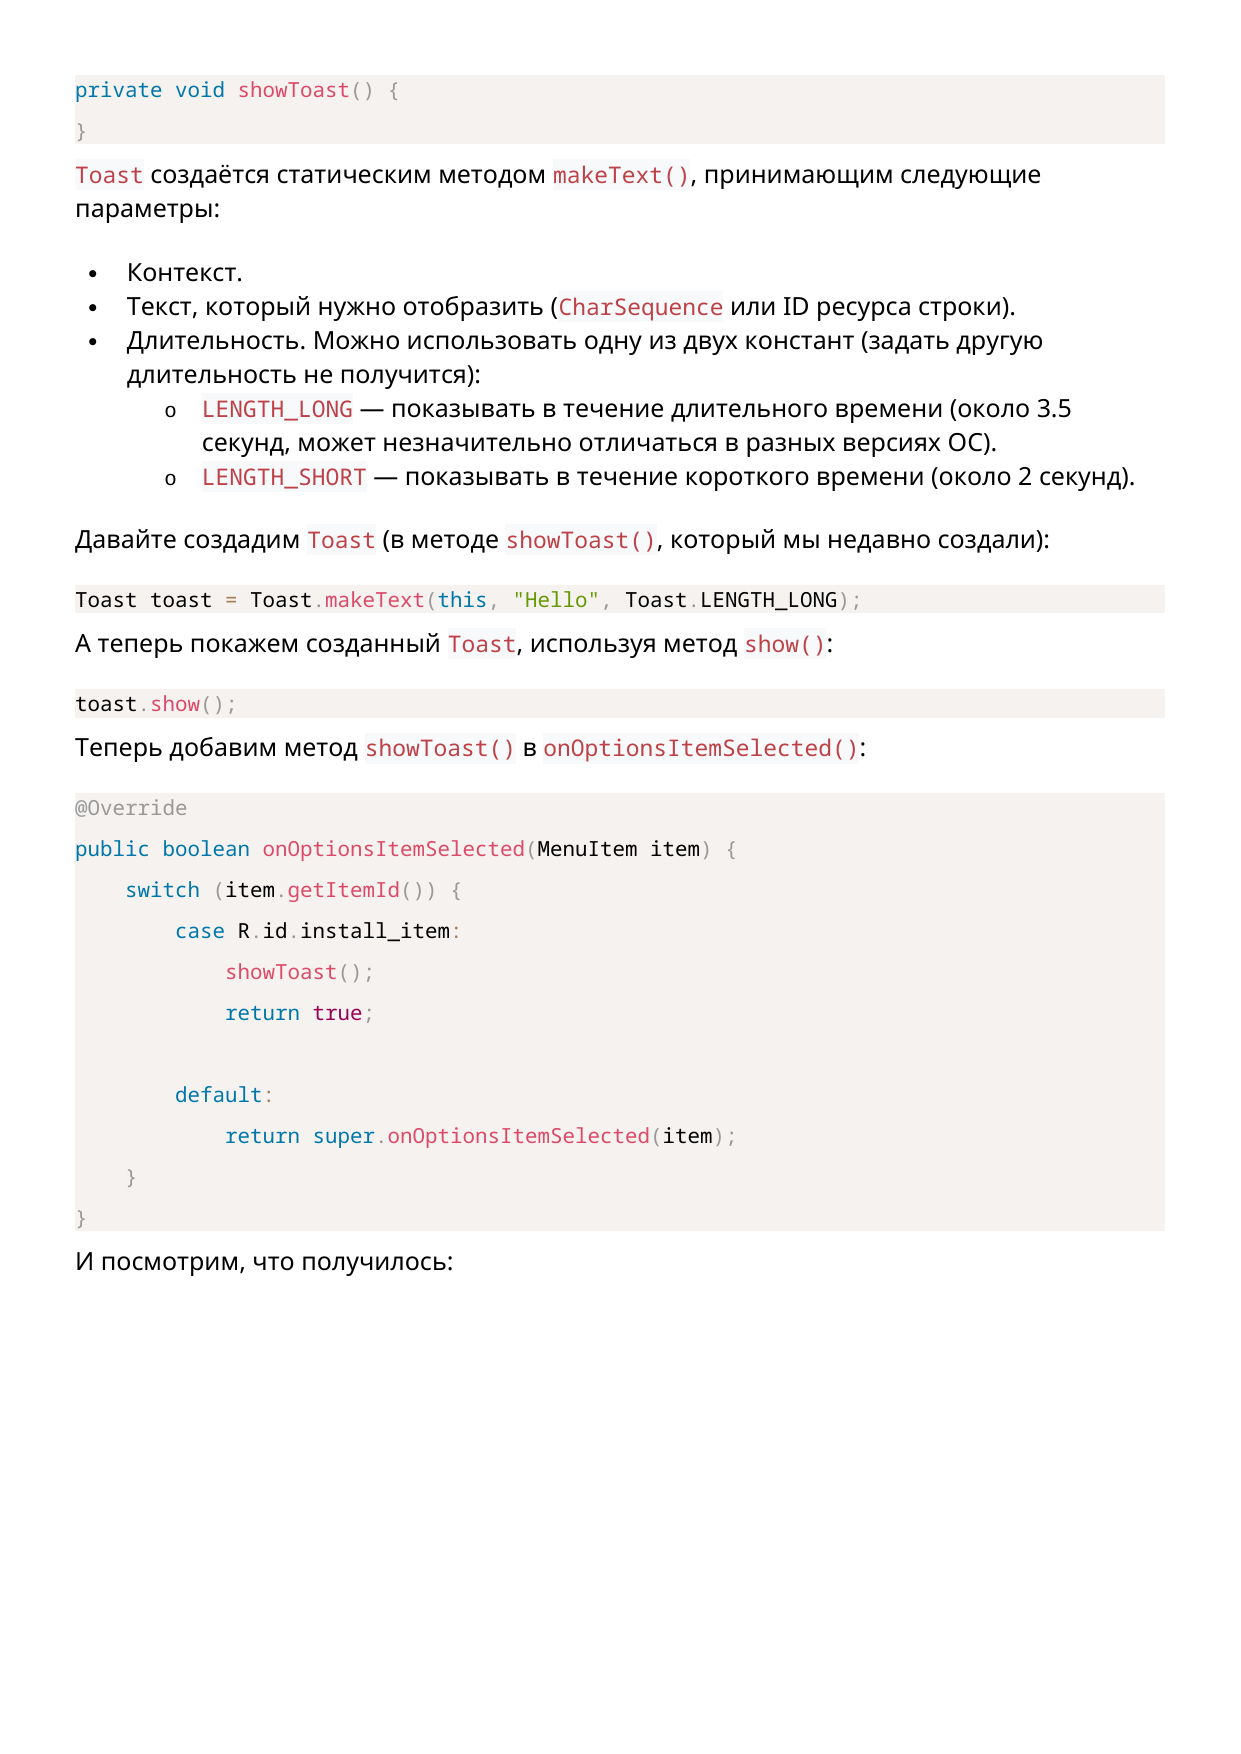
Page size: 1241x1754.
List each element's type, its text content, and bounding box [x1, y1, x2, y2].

text private void showToast() { [75, 75, 1165, 103]
text Toast toast = Toast.makeText(this, "Hello", Toast.LENGTH_LONG); [75, 585, 1165, 613]
text А теперь покажем созданный Toast, используя метод show(): [75, 626, 1165, 660]
list Контекст. [89, 254, 1165, 288]
text default: [75, 1080, 1165, 1108]
text return true; [75, 998, 1165, 1026]
text public boolean onOptionsItemSelected(MenuItem item) { [75, 834, 1165, 863]
text } [75, 1162, 1165, 1190]
text } [75, 116, 1165, 144]
text Toast создаётся статическим методом makeText(), принимающим следующие параметры: [75, 157, 1165, 225]
text case R.id.install_item: [75, 916, 1165, 944]
list Текст, который нужно отобразить (CharSequence или ID ресурса строки). [89, 288, 1165, 322]
text return super.onOptionsItemSelected(item); [75, 1121, 1165, 1149]
list Длительность. Можно использовать одну из двух констант (задать другую длительность не получится): [89, 322, 1165, 390]
text И посмотрим, что получилось: [75, 1244, 1165, 1278]
text } [75, 1203, 1165, 1231]
text Давайте создадим Toast (в методе showToast(), который мы недавно создали): [75, 522, 1165, 556]
text @Override [75, 793, 1165, 822]
list LENGTH_LONG — показывать в течение длительного времени (около 3.5 секунд, может незначительно отличаться в разных версиях ОС). [164, 390, 1165, 458]
text Теперь добавим метод showToast() в onOptionsItemSelected(): [75, 730, 1165, 764]
text showToast(); [75, 957, 1165, 986]
list LENGTH_SHORT — показывать в течение короткого времени (около 2 секунд). [164, 458, 1165, 493]
text switch (item.getItemId()) { [75, 875, 1165, 904]
text toast.show(); [75, 689, 1165, 718]
